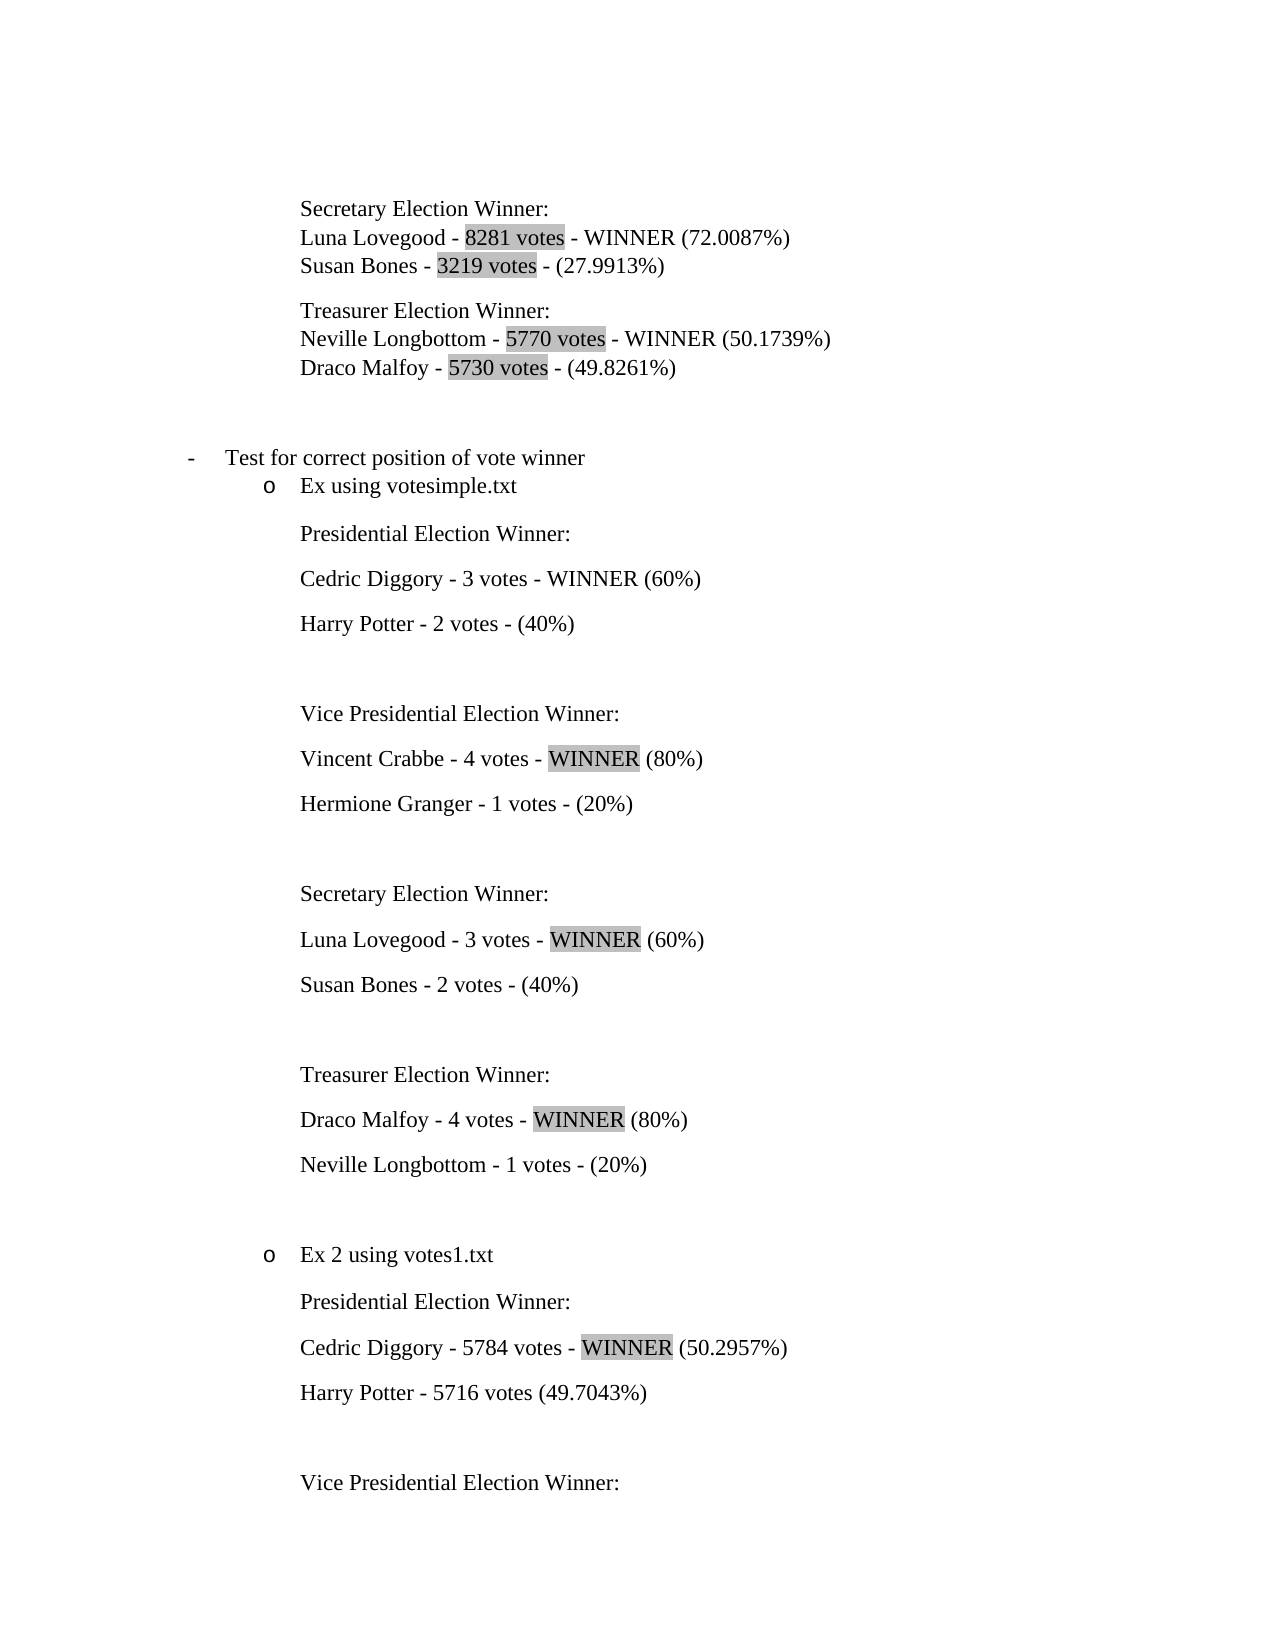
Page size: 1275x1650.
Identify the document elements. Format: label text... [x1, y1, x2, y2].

text Presidential Election Winner: [300, 520, 1125, 546]
text Luna Lovegood - 3 votes - WINNER (60%) [641, 926, 1125, 952]
text Luna Lovegood - 3 votes - WINNER (60%) [300, 926, 550, 952]
text Cedric Diggory - 5784 votes - WINNER (50.2957%) [300, 1333, 1125, 1360]
text Vice Presidential Election Winner: [300, 700, 1125, 726]
text Vincent Crabbe - 4 votes - WINNER (80%) [300, 745, 548, 772]
text Neville Longbottom - 1 votes - (20%) [300, 1151, 1125, 1177]
text Draco Malfoy - 4 votes - WINNER (80%) [300, 1106, 533, 1132]
text Cedric Diggory - 3 votes - WINNER (60%) [300, 565, 1125, 591]
text Treasurer Election Winner: Neville Longbottom - 5770 votes - WINNER (50.1739%) Draco Malfoy - 5730 votes - (49.8261%) [300, 297, 1125, 380]
text Secretary Election Winner: [300, 881, 1125, 907]
text Vincent Crabbe - 4 votes - WINNER (80%) [640, 745, 1125, 772]
text Susan Bones - 2 votes - (40%) [300, 971, 1125, 997]
text Harry Potter - 5716 votes (49.7043%) [300, 1379, 1125, 1405]
text Vice Presidential Election Winner: [300, 1469, 1125, 1495]
list Test for correct position of vote winner [187, 444, 1125, 471]
text Secretary Election Winner: Luna Lovegood - 8281 votes - WINNER (72.0087%) Susan Bones - 3219 votes - (27.9913%) [300, 195, 1125, 278]
text Hermione Granger - 1 votes - (20%) [300, 790, 1125, 817]
list Ex using votesimple.txt [262, 473, 1125, 501]
text Draco Malfoy - 4 votes - WINNER (80%) [625, 1106, 1125, 1132]
text Presidential Election Winner: [300, 1288, 1125, 1315]
list Ex 2 using votes1.txt [262, 1241, 1125, 1269]
text Harry Potter - 2 votes - (40%) [300, 610, 1125, 636]
text Treasurer Election Winner: [300, 1061, 1125, 1087]
